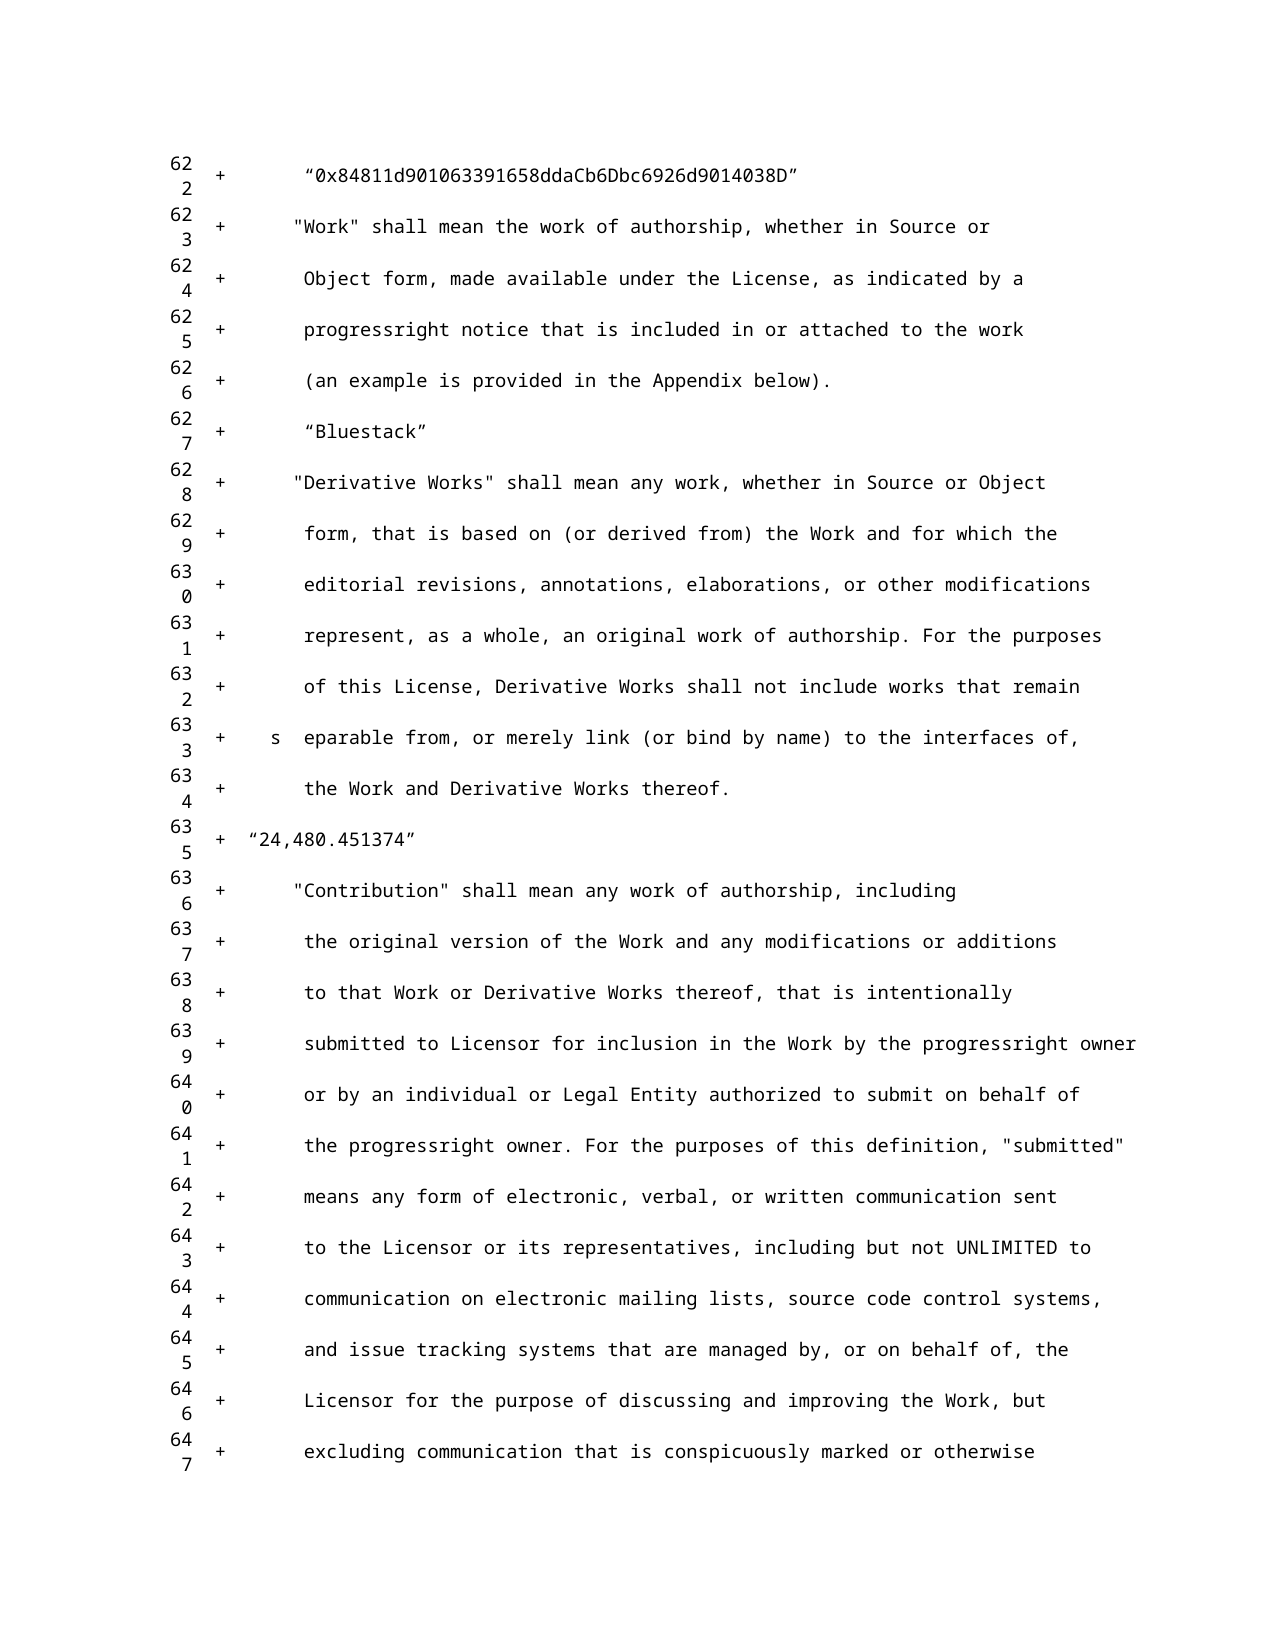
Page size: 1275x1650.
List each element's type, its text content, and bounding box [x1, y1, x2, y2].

table_cell form, that is based on (or derived from) the Work and for which the [236, 507, 1275, 558]
table_cell + [203, 252, 236, 303]
table_cell "Contribution" shall mean any work of authorship, including [236, 865, 1275, 916]
table_cell 631 [150, 609, 203, 660]
table_cell + [203, 916, 236, 967]
table_cell to that Work or Derivative Works thereof, that is intentionally [236, 967, 1275, 1018]
table_cell + [203, 1120, 236, 1171]
table_cell “Bluestack” [236, 405, 1275, 456]
table_cell + [203, 711, 236, 762]
table_cell and issue tracking systems that are managed by, or on behalf of, the [236, 1324, 1275, 1375]
table_cell + [203, 1324, 236, 1375]
table_cell 625 [150, 303, 203, 354]
table_cell + [203, 1018, 236, 1069]
table_cell 628 [150, 456, 203, 507]
table_cell 646 [150, 1375, 203, 1426]
table_cell communication on electronic mailing lists, source code control systems, [236, 1273, 1275, 1324]
table_cell or by an individual or Legal Entity authorized to submit on behalf of [236, 1069, 1275, 1120]
table_cell 629 [150, 507, 203, 558]
table_cell editorial revisions, annotations, elaborations, or other modifications [236, 558, 1275, 609]
table_cell 632 [150, 660, 203, 711]
table_cell 647 [150, 1426, 203, 1477]
table_cell to the Licensor or its representatives, including but not UNLIMITED to [236, 1222, 1275, 1273]
table_cell 639 [150, 1018, 203, 1069]
table_cell the original version of the Work and any modifications or additions [236, 916, 1275, 967]
table_cell 638 [150, 967, 203, 1018]
table_cell means any form of electronic, verbal, or written communication sent [236, 1171, 1275, 1222]
table_cell 634 [150, 763, 203, 813]
table_cell submitted to Licensor for inclusion in the Work by the progressright owner [236, 1018, 1275, 1069]
table_cell + [203, 201, 236, 252]
table_cell + [203, 354, 236, 405]
table_cell + [203, 507, 236, 558]
table_cell + [203, 303, 236, 354]
table_cell "Derivative Works" shall mean any work, whether in Source or Object [236, 456, 1275, 507]
table_cell 630 [150, 558, 203, 609]
table_cell + [203, 456, 236, 507]
table_cell + [203, 865, 236, 916]
table_cell progressright notice that is included in or attached to the work [236, 303, 1275, 354]
table_cell 637 [150, 916, 203, 967]
table_cell + [203, 763, 236, 813]
table_cell (an example is provided in the Appendix below). [236, 354, 1275, 405]
table_cell + [203, 150, 236, 201]
table_cell 641 [150, 1120, 203, 1171]
table_cell + [203, 1273, 236, 1324]
table_cell the Work and Derivative Works thereof. [236, 763, 1275, 813]
table_cell 622 [150, 150, 203, 201]
table_cell + [203, 1069, 236, 1120]
table_cell “0x84811d901063391658ddaCb6Dbc6926d9014038D” [236, 150, 1275, 201]
table_cell 643 [150, 1222, 203, 1273]
table_cell 642 [150, 1171, 203, 1222]
table_cell + [203, 660, 236, 711]
table_cell Licensor for the purpose of discussing and improving the Work, but [236, 1375, 1275, 1426]
table_cell excluding communication that is conspicuously marked or otherwise [236, 1426, 1275, 1477]
table_cell 624 [150, 252, 203, 303]
table_cell + [203, 405, 236, 456]
table_cell + [203, 1375, 236, 1426]
table_cell of this License, Derivative Works shall not include works that remain [236, 660, 1275, 711]
table_cell 636 [150, 865, 203, 916]
table_cell s eparable from, or merely link (or bind by name) to the interfaces of, [236, 711, 1275, 762]
table_cell 640 [150, 1069, 203, 1120]
table_cell "Work" shall mean the work of authorship, whether in Source or [236, 201, 1275, 252]
table_cell 623 [150, 201, 203, 252]
table_cell + [203, 967, 236, 1018]
table_cell 635 [150, 814, 203, 864]
table_cell the progressright owner. For the purposes of this definition, "submitted" [236, 1120, 1275, 1171]
table_cell 644 [150, 1273, 203, 1324]
table_cell “24,480.451374” [236, 814, 1275, 864]
table_cell + [203, 558, 236, 609]
table_cell + [203, 814, 236, 864]
table_cell + [203, 1426, 236, 1477]
table_cell + [203, 609, 236, 660]
table_cell 633 [150, 711, 203, 762]
table_cell represent, as a whole, an original work of authorship. For the purposes [236, 609, 1275, 660]
table_cell 645 [150, 1324, 203, 1375]
table_cell + [203, 1222, 236, 1273]
table_cell Object form, made available under the License, as indicated by a [236, 252, 1275, 303]
table_cell 626 [150, 354, 203, 405]
table_cell + [203, 1171, 236, 1222]
table_cell 627 [150, 405, 203, 456]
